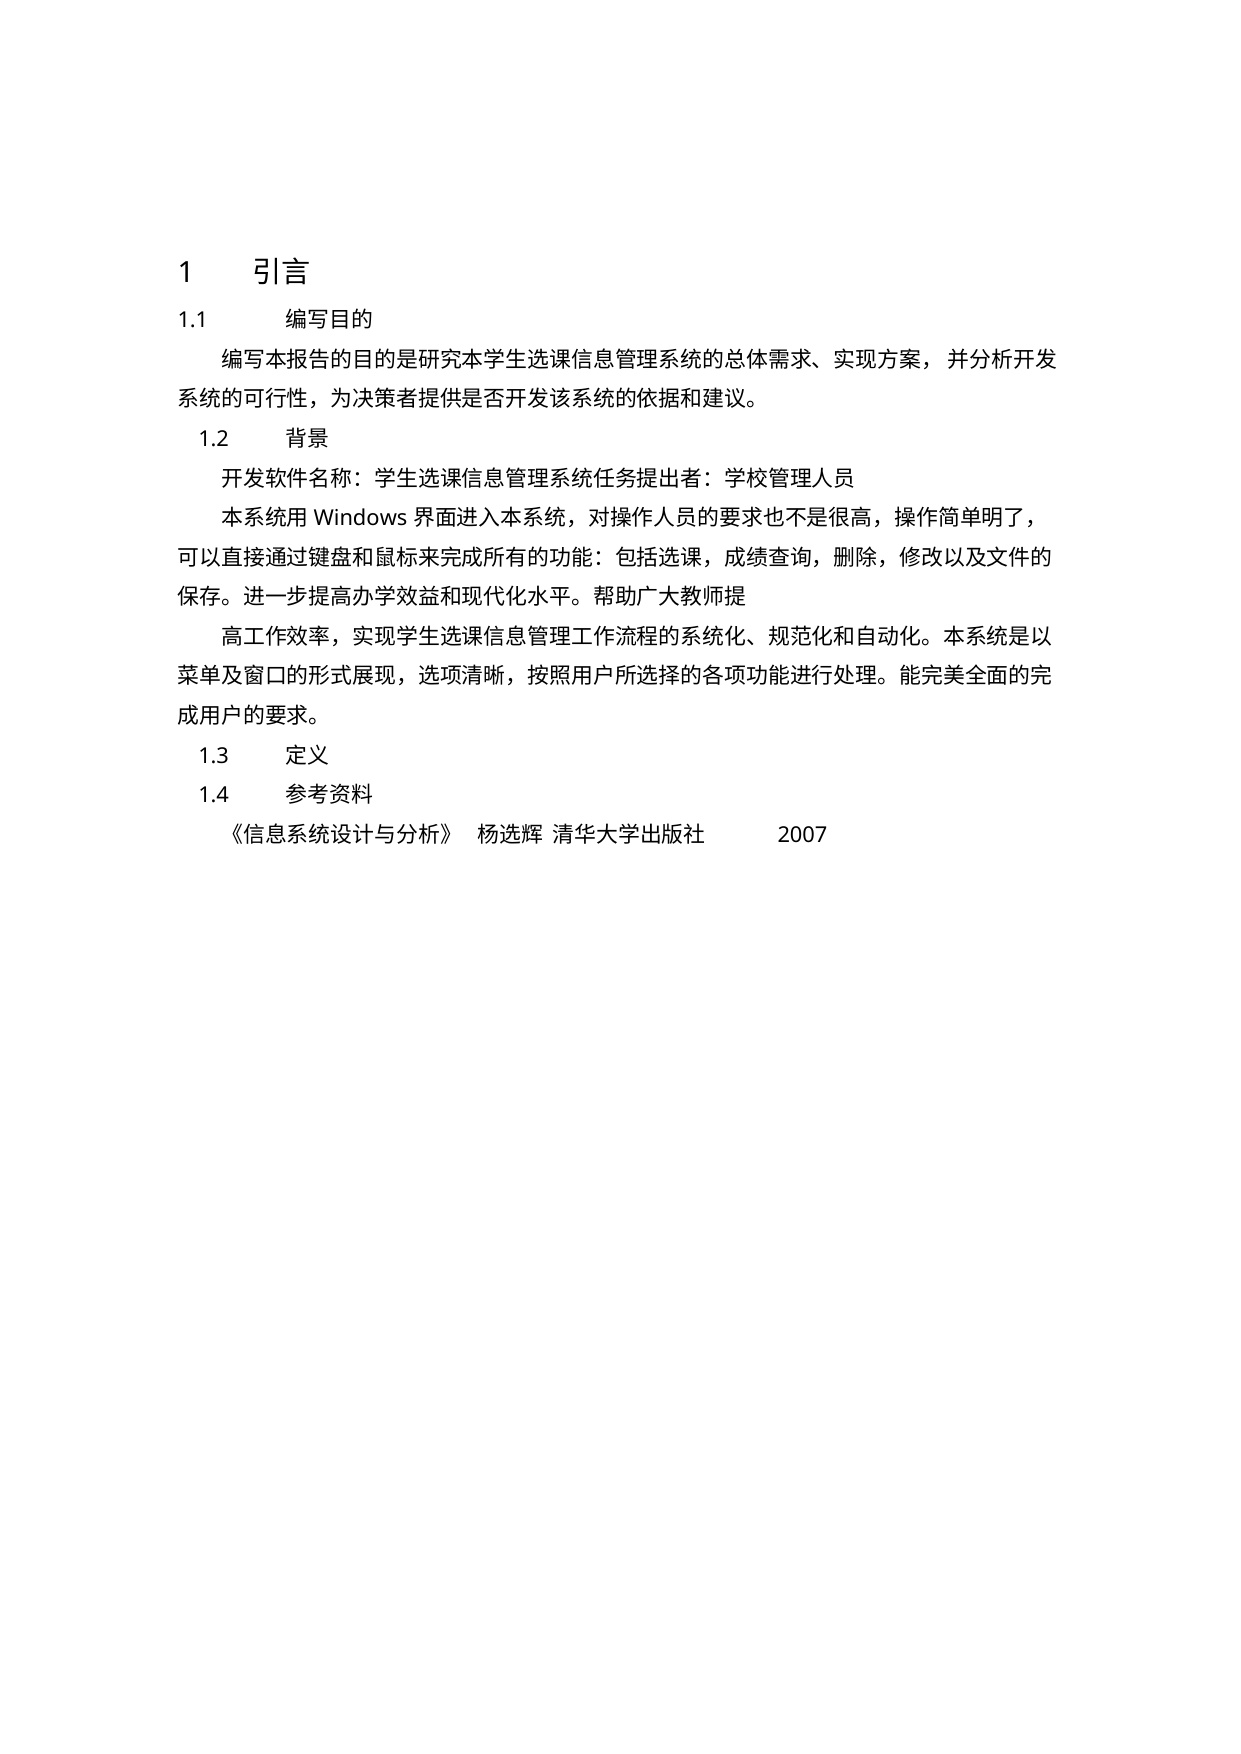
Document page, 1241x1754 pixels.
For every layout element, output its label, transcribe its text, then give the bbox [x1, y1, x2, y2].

subtitle 定义 [198, 738, 1063, 769]
text 本系统用 Windows 界面进入本系统，对操作人员的要求也不是很高，操作简单明了，可以直接通过键盘和鼠标来完成所有的功能：包括选课，成绩查询，删除，修改以及文件的保存。进一步提高办学效益和现代化水平。帮助广大教师提 [177, 500, 1063, 611]
text 高工作效率，实现学生选课信息管理工作流程的系统化、规范化和自动化。本系统是以菜单及窗口的形式展现，选项清晰，按照用户所选择的各项功能进行处理。能完美全面的完成用户的要求。 [177, 619, 1063, 730]
subtitle 参考资料 [198, 777, 1063, 809]
text 编写本报告的目的是研究本学生选课信息管理系统的总体需求、实现方案， 并分析开发系统的可行性，为决策者提供是否开发该系统的依据和建议。 [177, 342, 1063, 413]
subtitle 编写目的 [177, 302, 1063, 334]
text 《信息系统设计与分析》 杨选辉 清华大学出版社 2007 [177, 817, 1063, 849]
text 开发软件名称：学生选课信息管理系统任务提出者：学校管理人员 [177, 461, 1063, 492]
subtitle 背景 [198, 421, 1063, 453]
subtitle 引言 [177, 249, 1063, 291]
